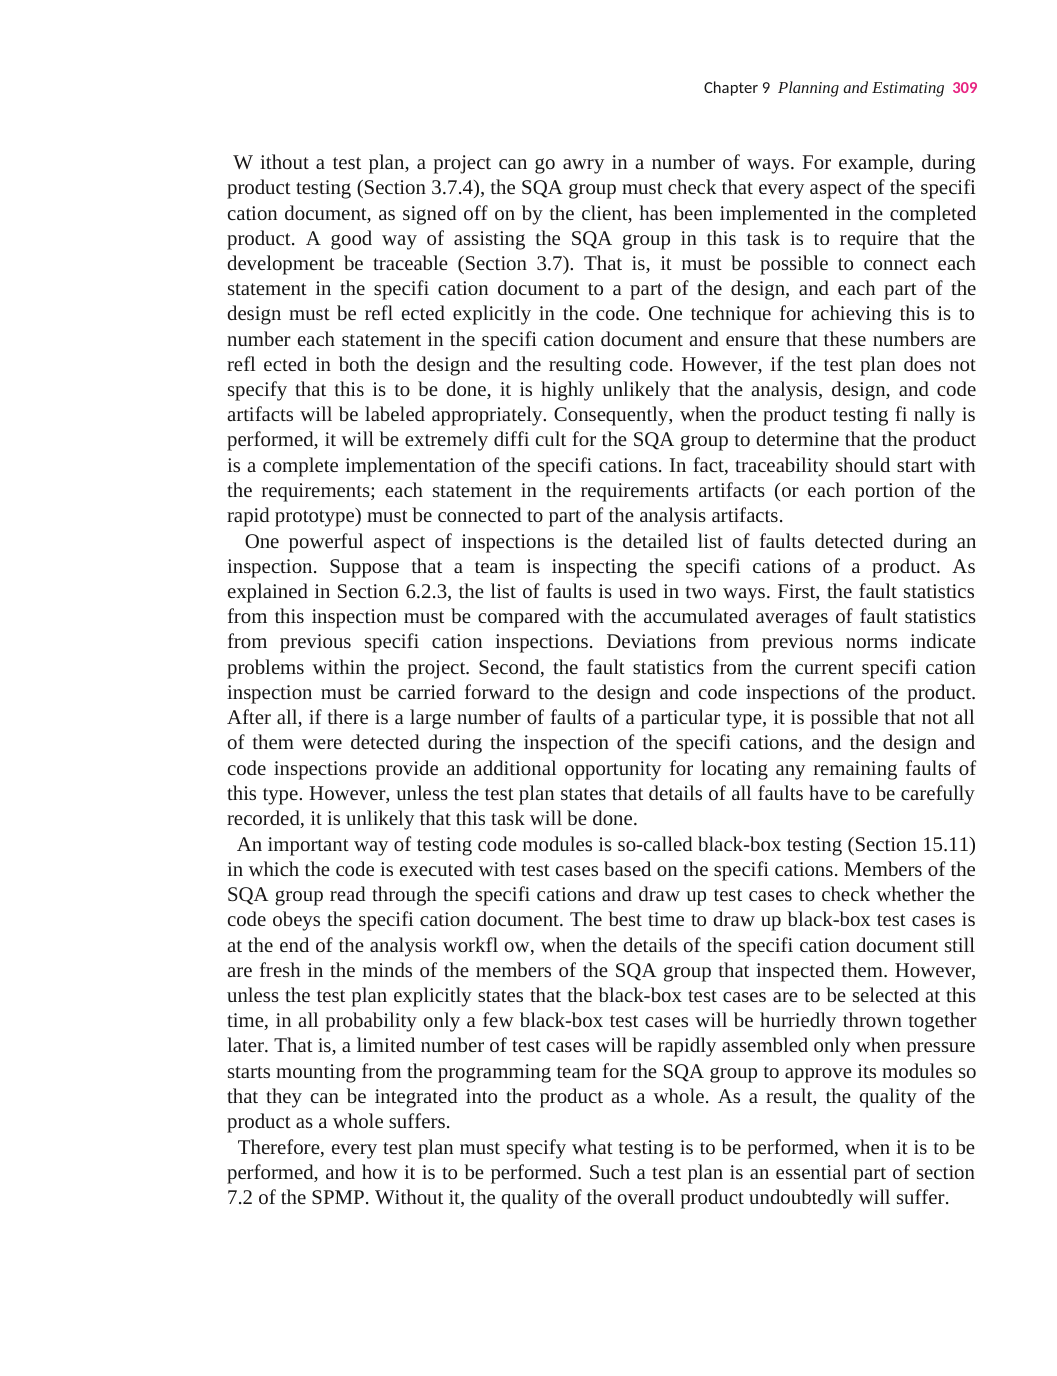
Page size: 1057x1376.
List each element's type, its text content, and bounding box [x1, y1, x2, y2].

text Therefore, every test plan must specify what testing is to be performed, when it is to be performed, and how it is to be performed. Such a test plan is an essential part of section 7.2 of the SPMP. Without it, the quality of the overall product undoubtedly will suffer. [226, 1135, 977, 1209]
text An important way of testing code modules is so-called black-box testing (Section 15.11) in which the code is executed with test cases based on the specifi cations. Members of the SQA group read through the specifi cations and draw up test cases to check whether the code obeys the specifi cation document. The best time to draw up black-box test cases is at the end of the analysis workfl ow, when the details of the specifi cation document still are fresh in the minds of the members of the SQA group that inspected them. However, unless the test plan explicitly states that the black-box test cases are to be selected at this time, in all probability only a few black-box test cases will be hurriedly thrown together later. That is, a limited number of test cases will be rapidly assembled only when pressure starts mounting from the programming team for the SQA group to approve its modules so that they can be integrated into the product as a whole. As a result, the quality of the product as a whole suffers. [226, 832, 977, 1133]
text One powerful aspect of inspections is the detailed list of faults detected during an inspection. Suppose that a team is inspecting the specifi cations of a product. As explained in Section 6.2.3, the list of faults is used in two ways. First, the fault statistics from this inspection must be compared with the accumulated averages of fault statistics from previous specifi cation inspections. Deviations from previous norms indicate problems within the project. Second, the fault statistics from the current specifi cation inspection must be carried forward to the design and code inspections of the product. After all, if there is a large number of faults of a particular type, it is possible that not all of them were detected during the inspection of the specifi cations, and the design and code inspections provide an additional opportunity for locating any remaining faults of this type. However, unless the test plan states that details of all faults have to be carefully recorded, it is unlikely that this task will be done. [226, 529, 977, 830]
text W ithout a test plan, a project can go awry in a number of ways. For example, during product testing (Section 3.7.4), the SQA group must check that every aspect of the specifi cation document, as signed off on by the client, has been implemented in the completed product. A good way of assisting the SQA group in this task is to require that the development be traceable (Section 3.7). That is, it must be possible to connect each statement in the specifi cation document to a part of the design, and each part of the design must be refl ected explicitly in the code. One technique for achieving this is to number each statement in the specifi cation document and ensure that these numbers are refl ected in both the design and the resulting code. However, if the test plan does not specify that this is to be done, it is highly unlikely that the analysis, design, and code artifacts will be labeled appropriately. Consequently, when the product testing fi nally is performed, it will be extremely diffi cult for the SQA group to determine that the product is a complete implementation of the specifi cations. In fact, traceability should start with the requirements; each statement in the requirements artifacts (or each portion of the rapid prototype) must be connected to part of the analysis artifacts. [226, 150, 977, 527]
